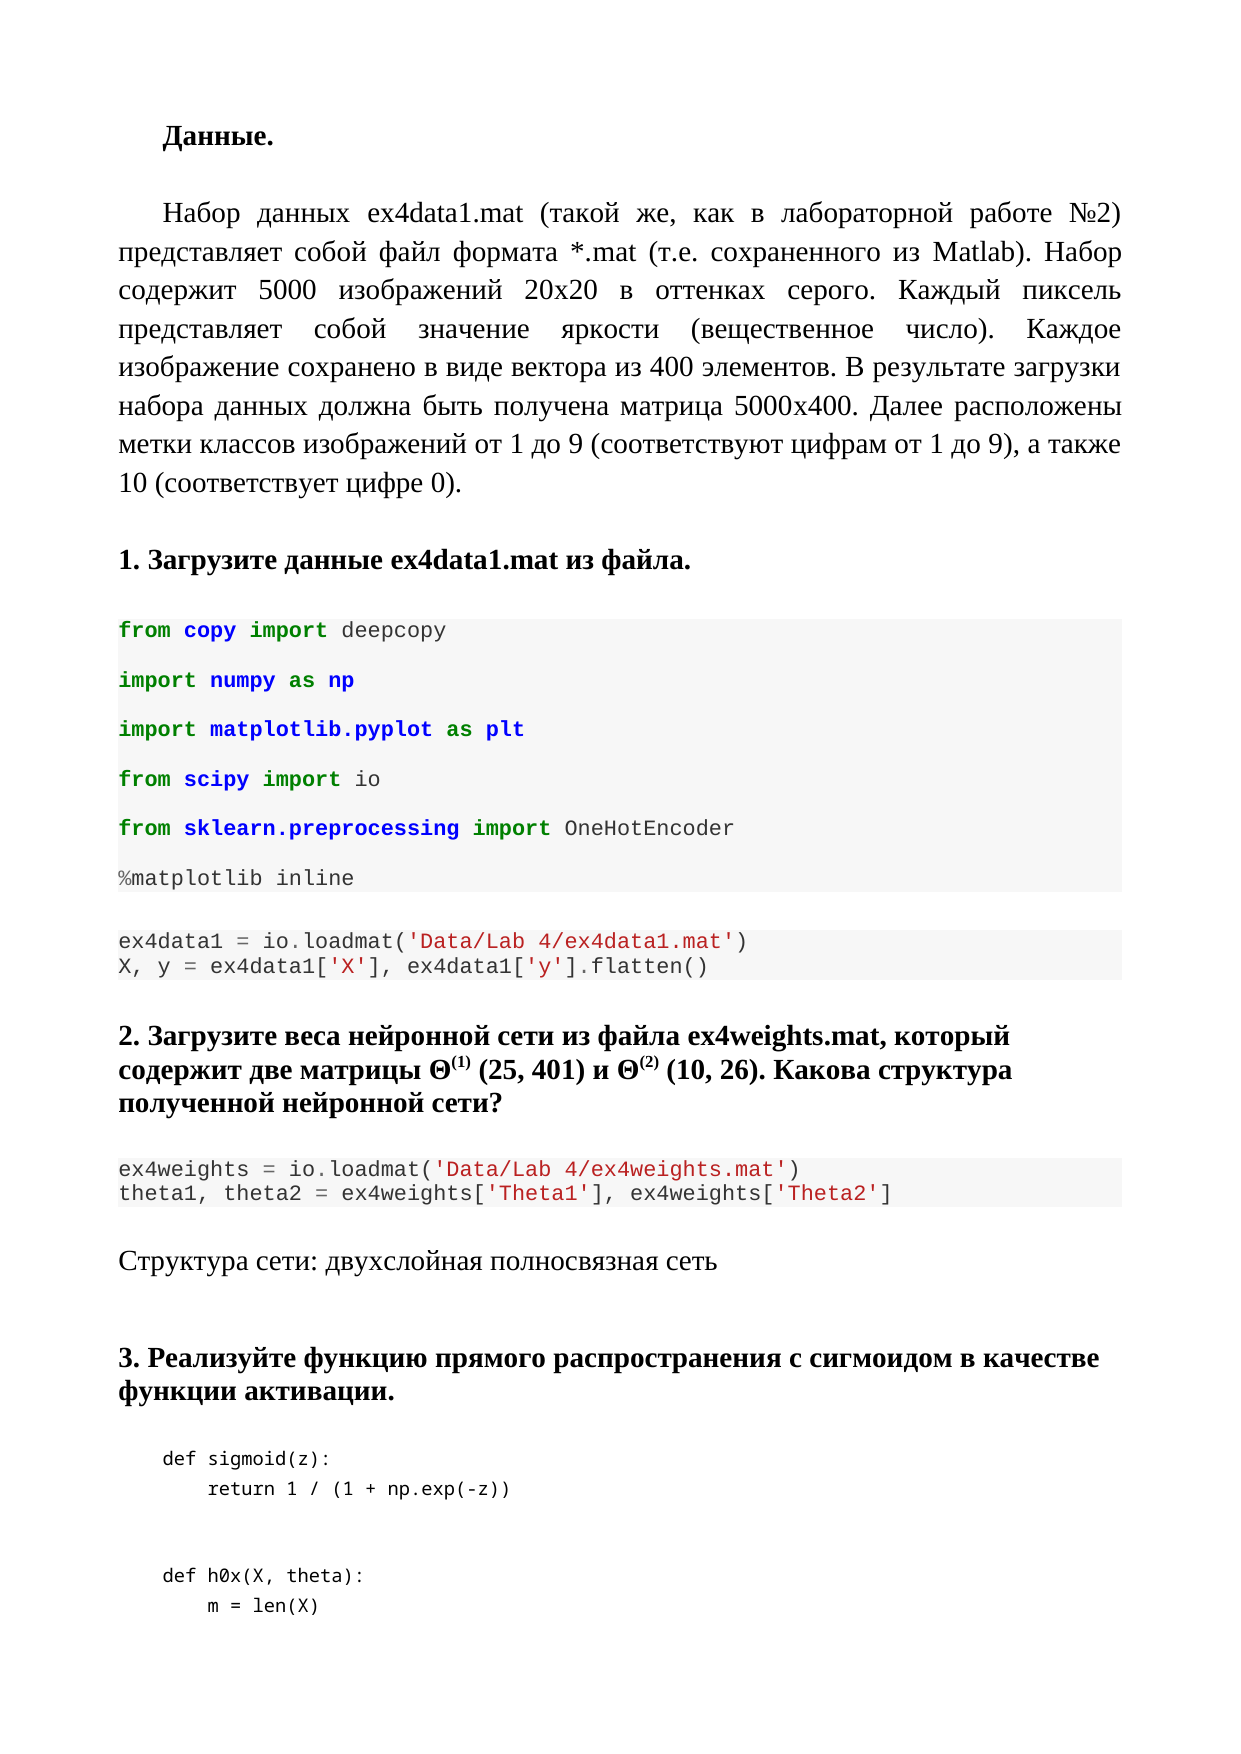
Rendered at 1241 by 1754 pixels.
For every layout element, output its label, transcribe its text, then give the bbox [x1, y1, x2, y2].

text 3. Реализуйте функцию прямого распространения с сигмоидом в качестве функции активации. [118, 1340, 1122, 1407]
text %matplotlib inline [118, 867, 1122, 892]
text X, y = ex4data1['X'], ex4data1['y'].flatten() [118, 955, 1122, 980]
text from sklearn.preprocessing import OneHotEncoder [118, 817, 1122, 842]
text from copy import deepcopy [118, 619, 1122, 644]
text def sigmoid(z): [118, 1446, 1122, 1471]
text return 1 / (1 + np.exp(-z)) [118, 1475, 1122, 1500]
text Набор данных ex4data1.mat (такой же, как в лабораторной работе №2) представляет собой файл формата *.mat (т.е. сохраненного из Matlab). Набор содержит 5000 изображений 20x20 в оттенках серого. Каждый пиксель представляет собой значение яркости (вещественное число). Каждое изображение сохранено в виде вектора из 400 элементов. В результате загрузки набора данных должна быть получена матрица 5000x400. Далее расположены метки классов изображений от 1 до 9 (соответствуют цифрам от 1 до 9), а также 10 (соответствует цифре 0). [118, 195, 1122, 498]
text from scipy import io [118, 768, 1122, 793]
text def h0x(X, theta): [118, 1563, 1122, 1588]
text Данные. [118, 118, 1122, 152]
text 1. Загрузите данные ex4data1.mat из файла. [118, 503, 1093, 576]
text ex4data1 = io.loadmat('Data/Lab 4/ex4data1.mat') [118, 930, 1122, 955]
text import matplotlib.pyplot as plt [118, 718, 1122, 743]
text ex4weights = io.loadmat('Data/Lab 4/ex4weights.mat') [118, 1158, 1122, 1182]
text 2. Загрузите веса нейронной сети из файла ex4weights.mat, который содержит две матрицы Θ(1) (25, 401) и Θ(2) (10, 26). Какова структура полученной нейронной сети? [118, 1018, 1122, 1119]
text m = len(X) [118, 1592, 1122, 1617]
text import numpy as np [118, 669, 1122, 693]
text theta1, theta2 = ex4weights['Theta1'], ex4weights['Theta2'] [118, 1182, 1122, 1207]
text Структура сети: двухслойная полносвязная сеть [118, 1207, 1093, 1277]
